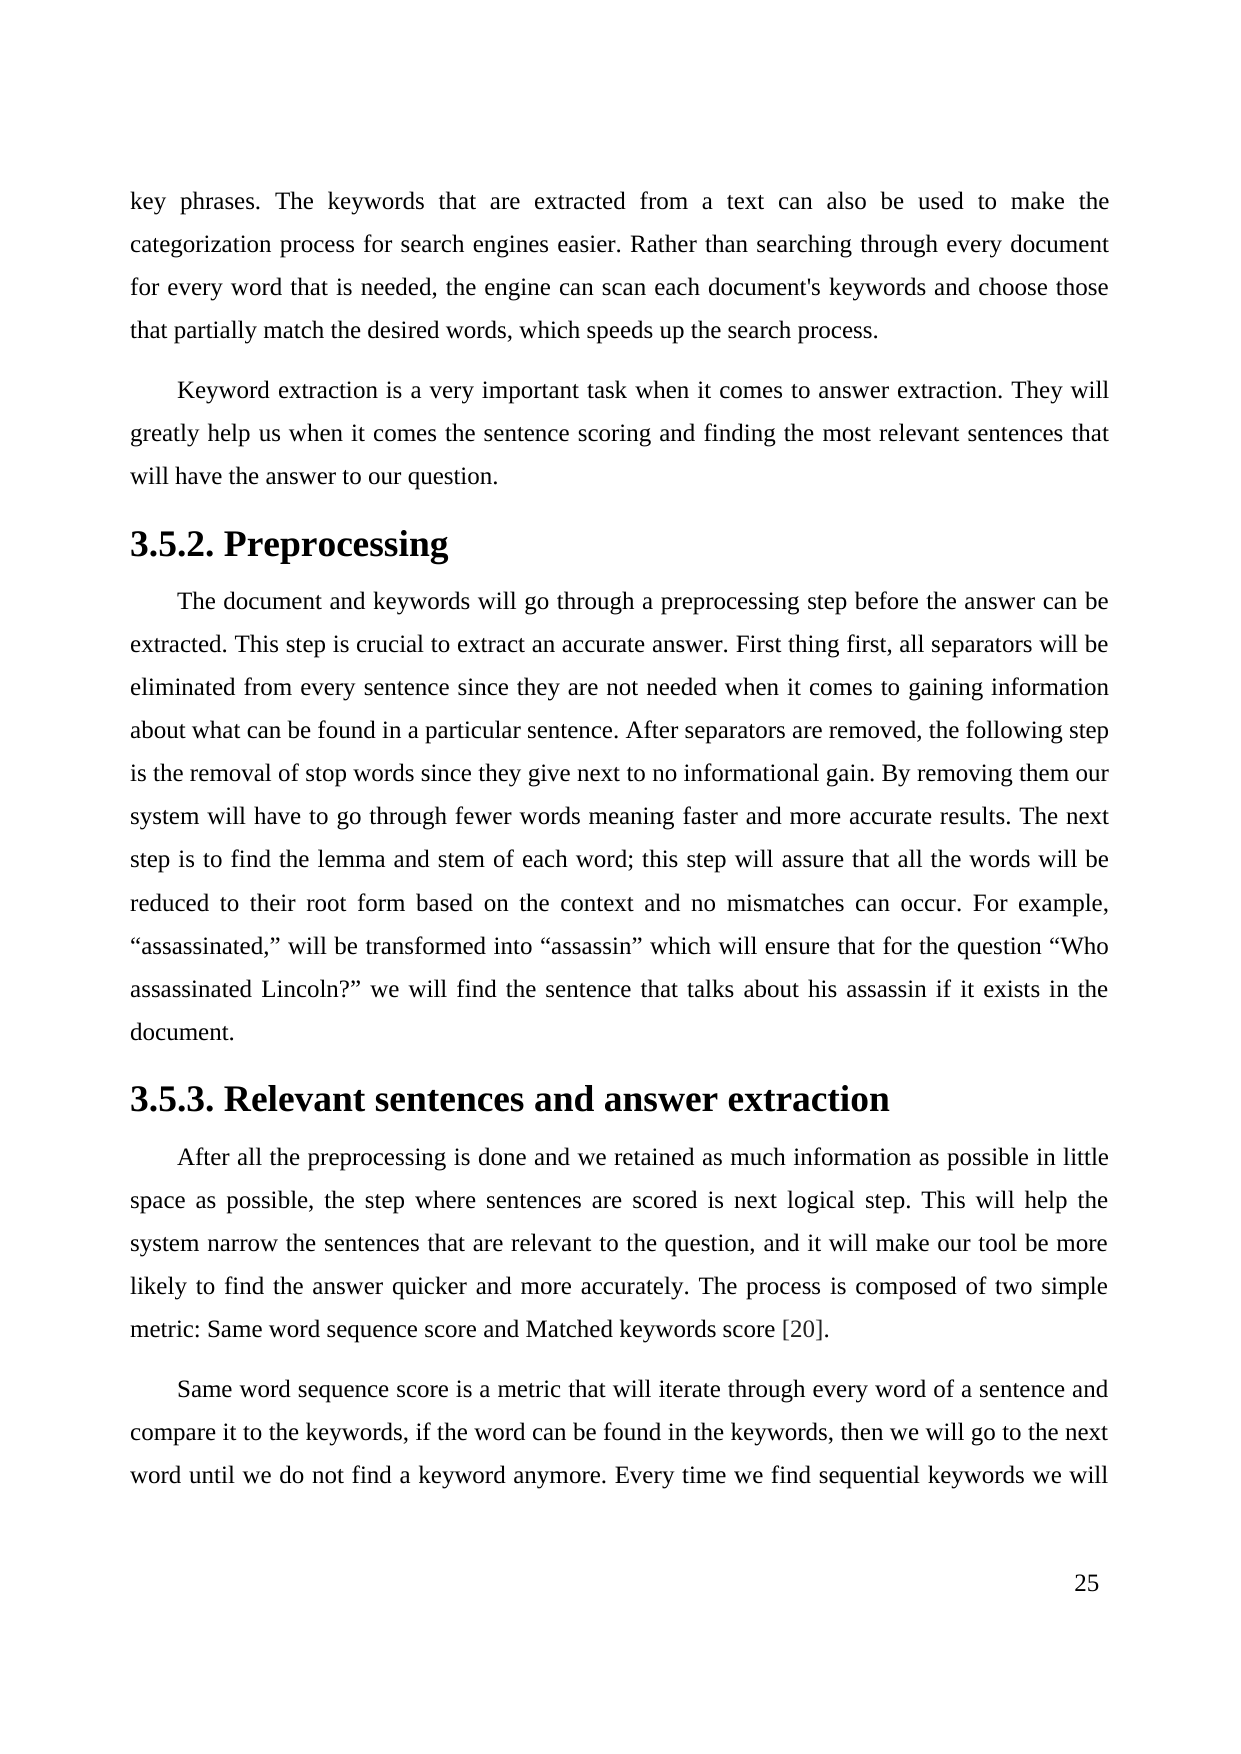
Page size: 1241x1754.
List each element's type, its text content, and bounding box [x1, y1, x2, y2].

text After all the preprocessing is done and we retained as much information as possible in little space as possible, the step where sentences are scored is next logical step. This will help the system narrow the sentences that are relevant to the question, and it will make our tool be more likely to find the answer quicker and more accurately. The process is composed of two simple metric: Same word sequence score and Matched keywords score [20]. [130, 1142, 1110, 1343]
text Keyword extraction is a very important task when it comes to answer extraction. They will greatly help us when it comes the sentence scoring and finding the most relevant sentences that will have the answer to our question. [130, 375, 1110, 490]
subtitle Preprocessing [130, 521, 1110, 564]
text The document and keywords will go through a preprocessing step before the answer can be extracted. This step is crucial to extract an accurate answer. First thing first, all separators will be eliminated from every sentence since they are not needed when it comes to gaining information about what can be found in a particular sentence. After separators are removed, the following step is the removal of stop words since they give next to no informational gain. By removing them our system will have to go through fewer words meaning faster and more accurate results. The next step is to find the lemma and stem of each word; this step will assure that all the words will be reduced to their root form based on the context and no mismatches can occur. For example, “assassinated,” will be transformed into “assassin” which will ensure that for the question “Who assassinated Lincoln?” we will find the sentence that talks about his assassin if it exists in the document. [130, 586, 1110, 1046]
subtitle Relevant sentences and answer extraction [130, 1077, 1110, 1120]
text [130, 1374, 1110, 1489]
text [130, 186, 1110, 344]
